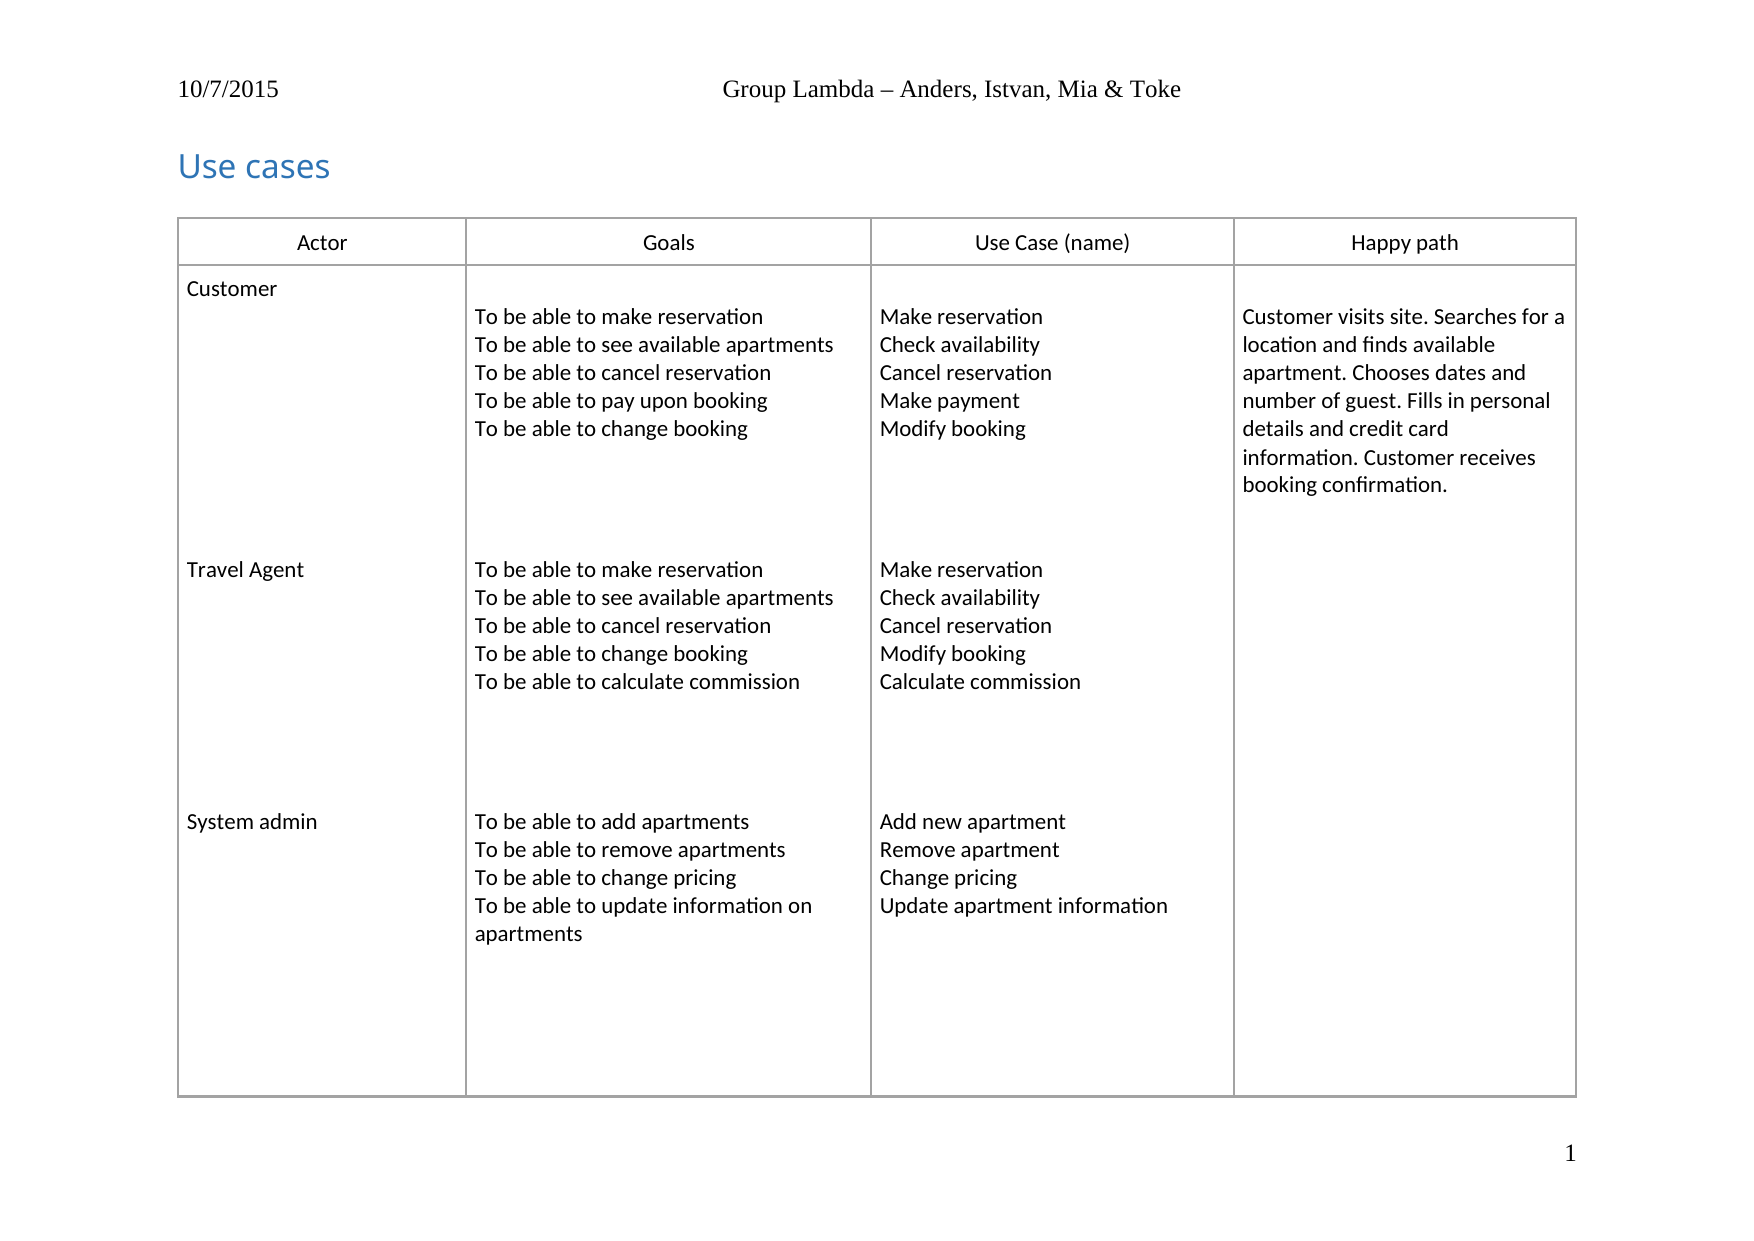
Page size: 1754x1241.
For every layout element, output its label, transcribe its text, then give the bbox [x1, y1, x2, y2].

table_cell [872, 266, 1233, 1095]
table_header Goals [467, 219, 870, 264]
table_header Happy path [1235, 219, 1575, 264]
table_header Use Case (name) [872, 219, 1233, 264]
table_header Actor [179, 219, 465, 264]
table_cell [179, 266, 465, 1095]
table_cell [467, 266, 870, 1095]
subtitle Use cases [177, 143, 1577, 188]
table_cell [1235, 266, 1575, 1095]
